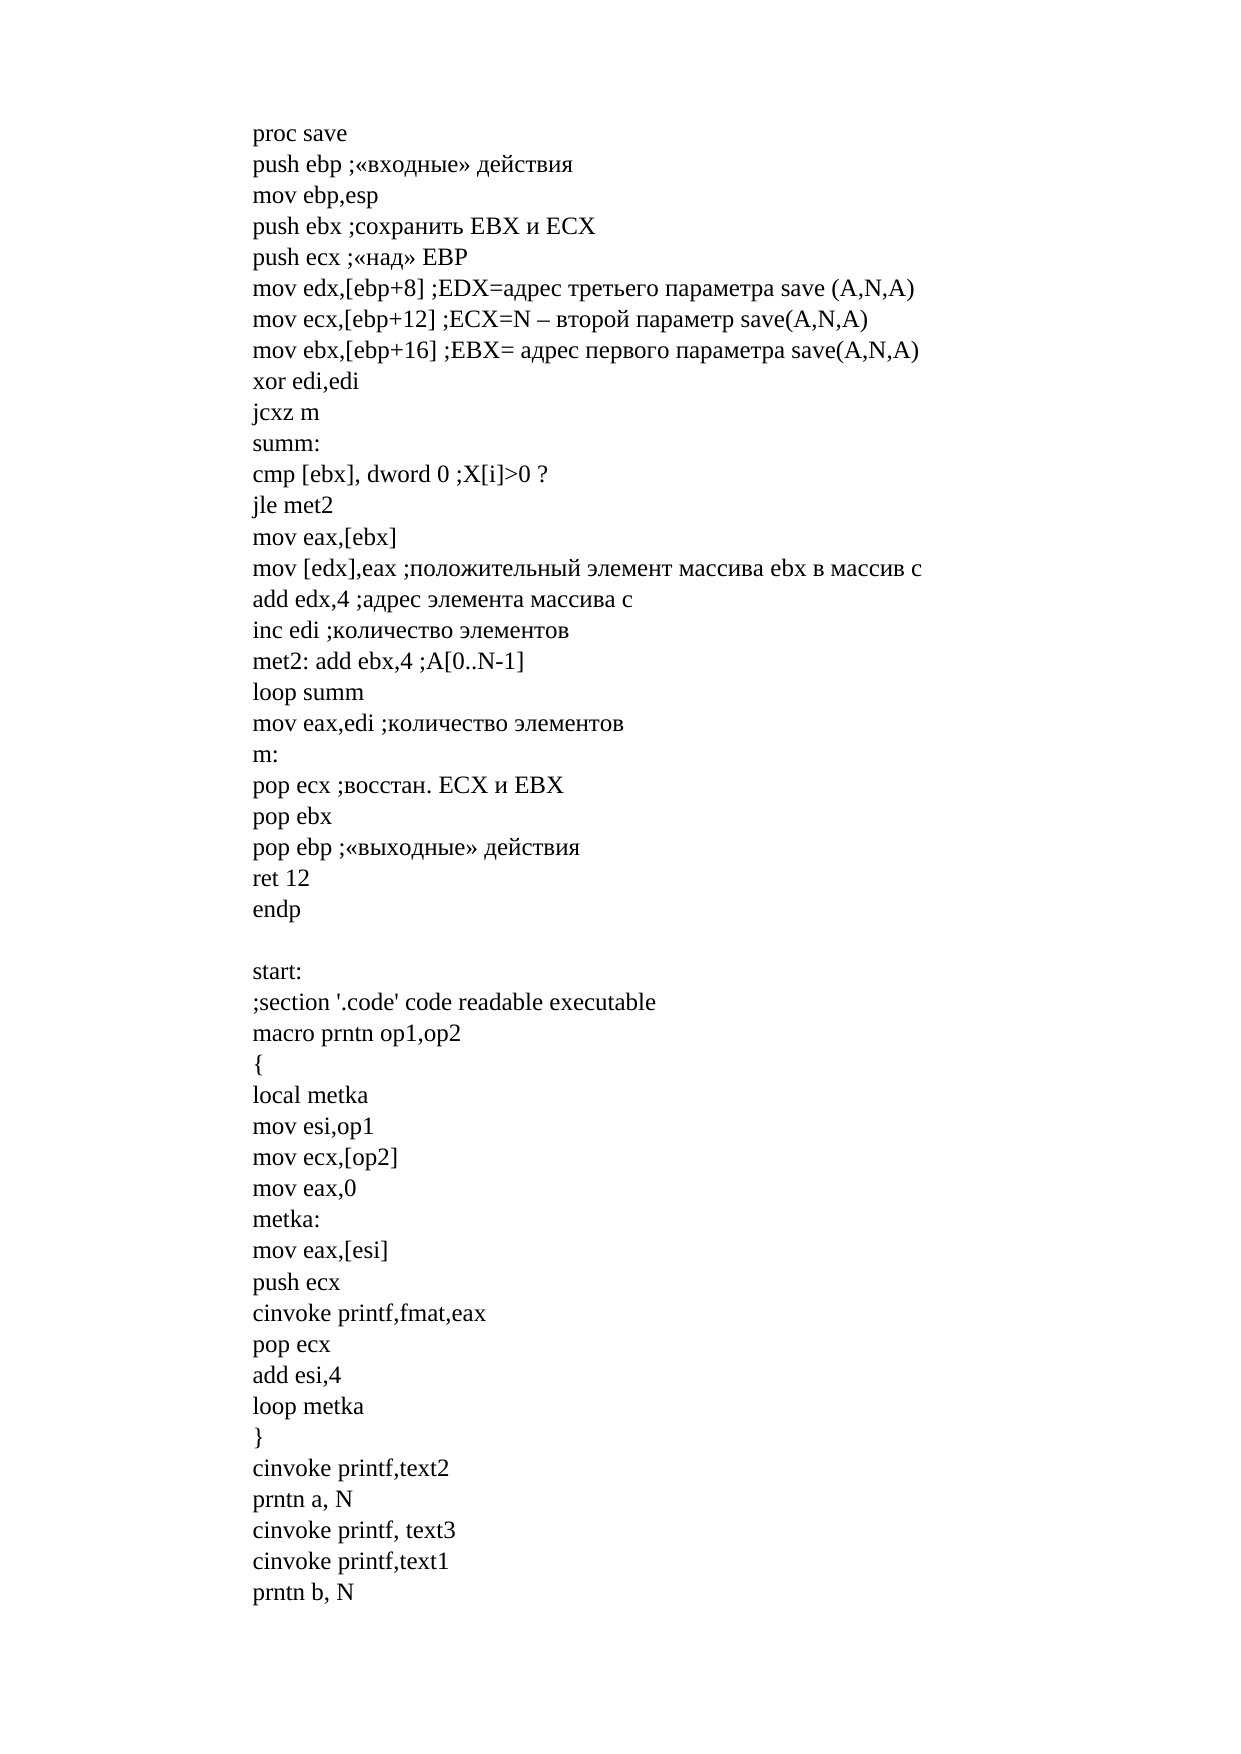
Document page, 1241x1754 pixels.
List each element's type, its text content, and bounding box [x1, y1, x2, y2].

list push ebp ;«входные» действия [252, 149, 1136, 178]
list summ: [252, 428, 1136, 457]
list push ecx ;«над» EBP [252, 242, 1136, 271]
list mov ebx,[ebp+16] ;EBX= адрес первого параметра save(A,N,A) [252, 335, 1136, 364]
list endp [252, 894, 1136, 923]
list mov ebp,esp [252, 180, 1136, 209]
list pop ebp ;«выходные» действия [252, 832, 1136, 861]
list ;section '.code' code readable executable [252, 987, 1136, 1016]
list local metka [252, 1080, 1136, 1109]
list push ebx ;сохранить EBX и ECX [252, 211, 1136, 240]
list jle met2 [252, 491, 1136, 519]
list macro prntn op1,op2 [252, 1018, 1136, 1047]
list inc edi ;количество элементов [252, 615, 1136, 643]
list m: [252, 739, 1136, 768]
list mov ecx,[ebp+12] ;ECX=N – второй параметр save(A,N,A) [252, 304, 1136, 333]
list xor edi,edi [252, 366, 1136, 395]
list ret 12 [252, 863, 1136, 892]
list mov esi,op1 [252, 1111, 1136, 1140]
list add edx,4 ;адрес элемента массива c [252, 584, 1136, 612]
list loop summ [252, 677, 1136, 706]
list mov eax,[ebx] [252, 522, 1136, 550]
list metka: [252, 1204, 1136, 1233]
list cinvoke printf,fmat,eax [252, 1298, 1136, 1326]
list prntn b, N [252, 1577, 1136, 1606]
list } [252, 1422, 1136, 1451]
list cinvoke printf,text1 [252, 1546, 1136, 1575]
list pop ecx [252, 1329, 1136, 1357]
list push ecx [252, 1267, 1136, 1295]
list pop ebx [252, 801, 1136, 830]
list mov eax,[esi] [252, 1236, 1136, 1264]
list mov [edx],eax ;положительный элемент массива ebx в массив с [252, 553, 1136, 581]
list mov eax,edi ;количество элементов [252, 708, 1136, 737]
list mov edx,[ebp+8] ;EDX=адрес третьего параметра save (A,N,A) [252, 273, 1136, 302]
list met2: add ebx,4 ;A[0..N-1] [252, 646, 1136, 674]
list cinvoke printf,text2 [252, 1453, 1136, 1482]
list add esi,4 [252, 1360, 1136, 1388]
list mov ecx,[op2] [252, 1142, 1136, 1171]
list mov eax,0 [252, 1173, 1136, 1202]
list pop ecx ;восстан. ECX и EBX [252, 770, 1136, 799]
list cinvoke printf, text3 [252, 1515, 1136, 1544]
list proc save [252, 118, 1136, 147]
list cmp [ebx], dword 0 ;X[i]>0 ? [252, 459, 1136, 488]
list { [252, 1049, 1136, 1078]
list start: [252, 956, 1136, 985]
list prntn a, N [252, 1484, 1136, 1513]
list jcxz m [252, 397, 1136, 426]
list loop metka [252, 1391, 1136, 1419]
